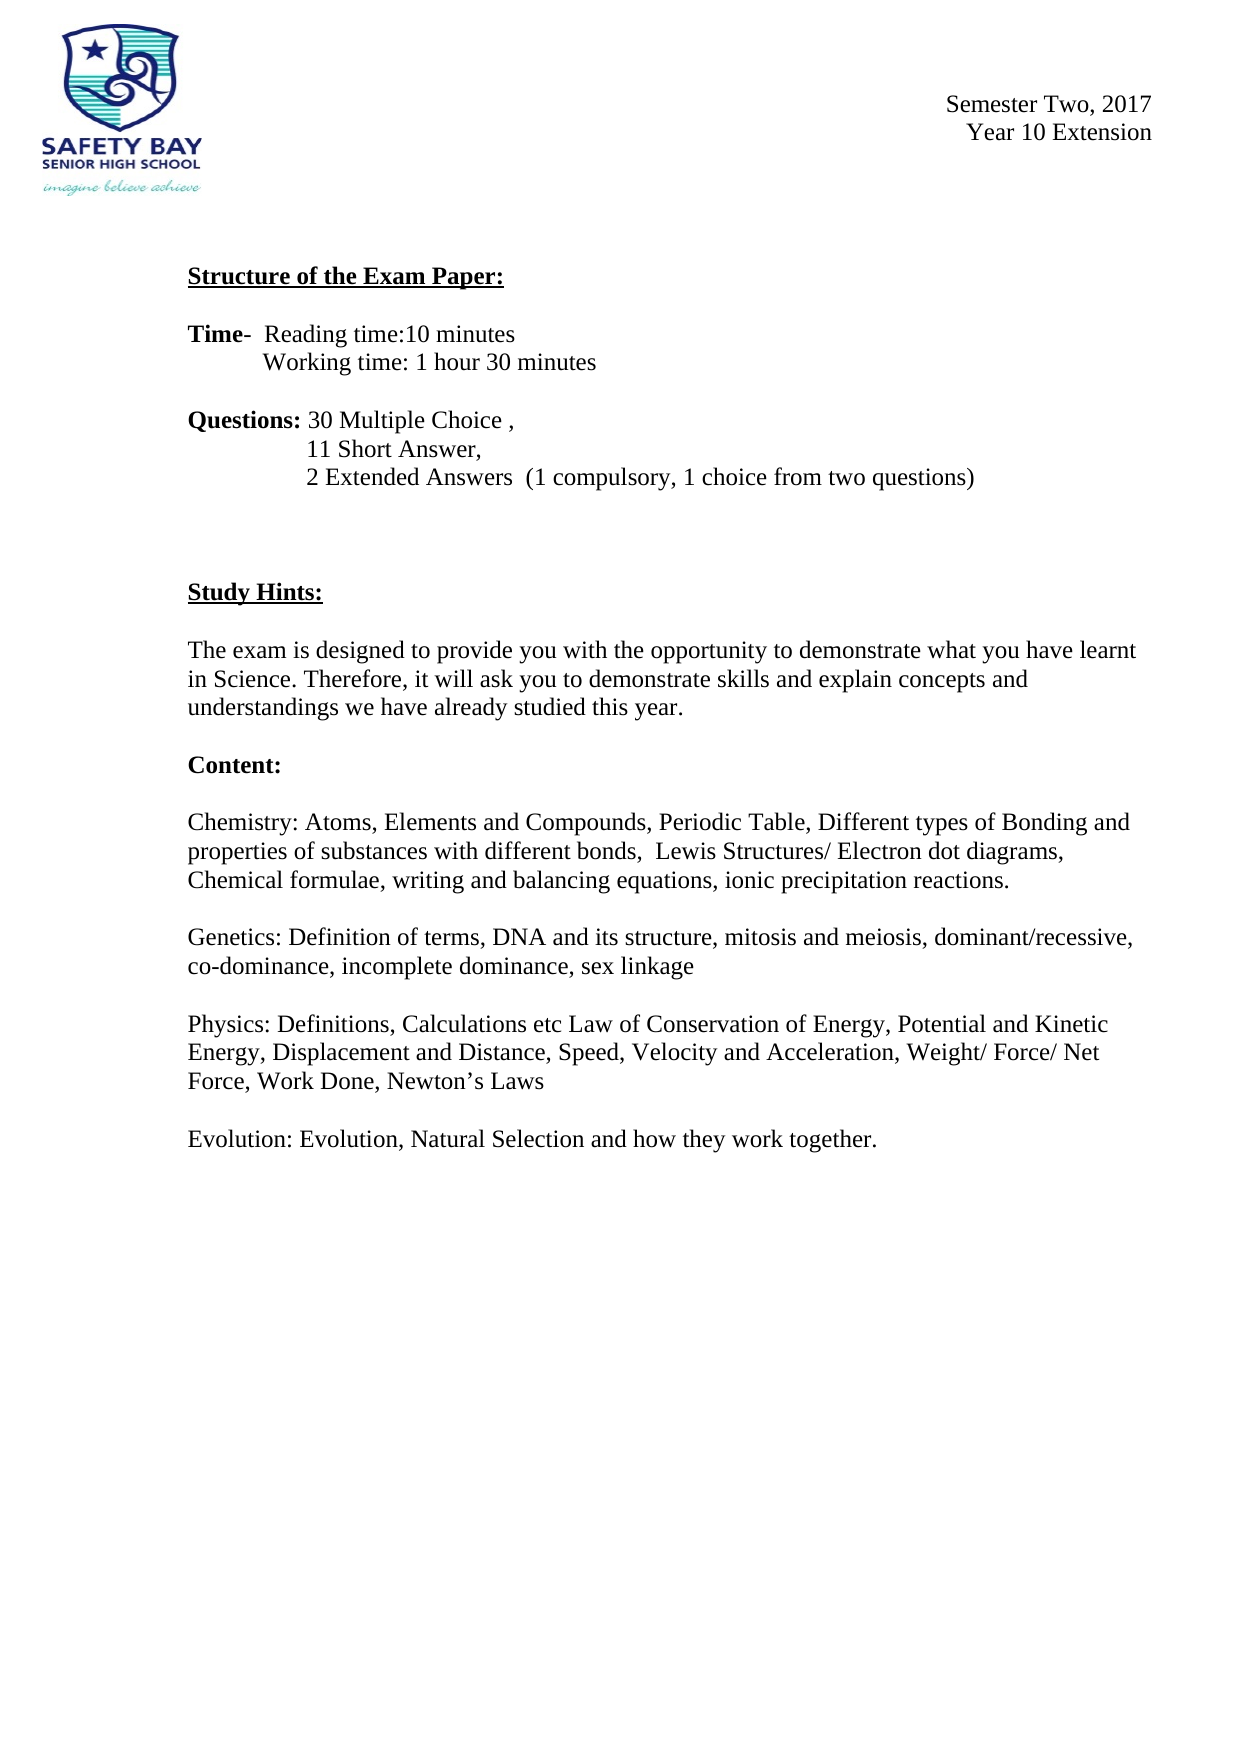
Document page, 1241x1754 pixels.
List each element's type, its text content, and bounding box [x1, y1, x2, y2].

text Questions: 30 Multiple Choice , [84, 405, 1152, 434]
text Semester Two, 2017 [202, 89, 1152, 117]
text Time- Reading time:10 minutes [84, 319, 1152, 347]
text Year 10 Extension [202, 117, 1152, 146]
text 11 Short Answer, [234, 434, 1152, 462]
text The exam is designed to provide you with the opportunity to demonstrate what you have learnt in Science. Therefore, it will ask you to demonstrate skills and explain concepts and understandings we have already studied this year. [187, 635, 1152, 721]
text Physics: Definitions, Calculations etc Law of Conservation of Energy, Potential and Kinetic Energy, Displacement and Distance, Speed, Velocity and Acceleration, Weight/ Force/ Net Force, Work Done, Newton’s Laws [187, 1009, 1152, 1095]
text 2 Extended Answers (1 compulsory, 1 choice from two questions) [234, 462, 1152, 491]
text Chemistry: Atoms, Elements and Compounds, Periodic Table, Different types of Bonding and properties of substances with different bonds, Lewis Structures/ Electron dot diagrams, Chemical formulae, writing and balancing equations, ionic precipitation reactions. [187, 807, 1152, 894]
text Genetics: Definition of terms, DNA and its structure, mitosis and meiosis, dominant/recessive, co-dominance, incomplete dominance, sex linkage [187, 922, 1152, 980]
text Evolution: Evolution, Natural Selection and how they work together. [187, 1124, 1152, 1152]
text Content: [187, 750, 1152, 779]
text Structure of the Exam Paper: [187, 261, 1152, 290]
picture [42, 24, 202, 196]
text Study Hints: [187, 577, 1152, 606]
text Working time: 1 hour 30 minutes [84, 347, 1152, 376]
